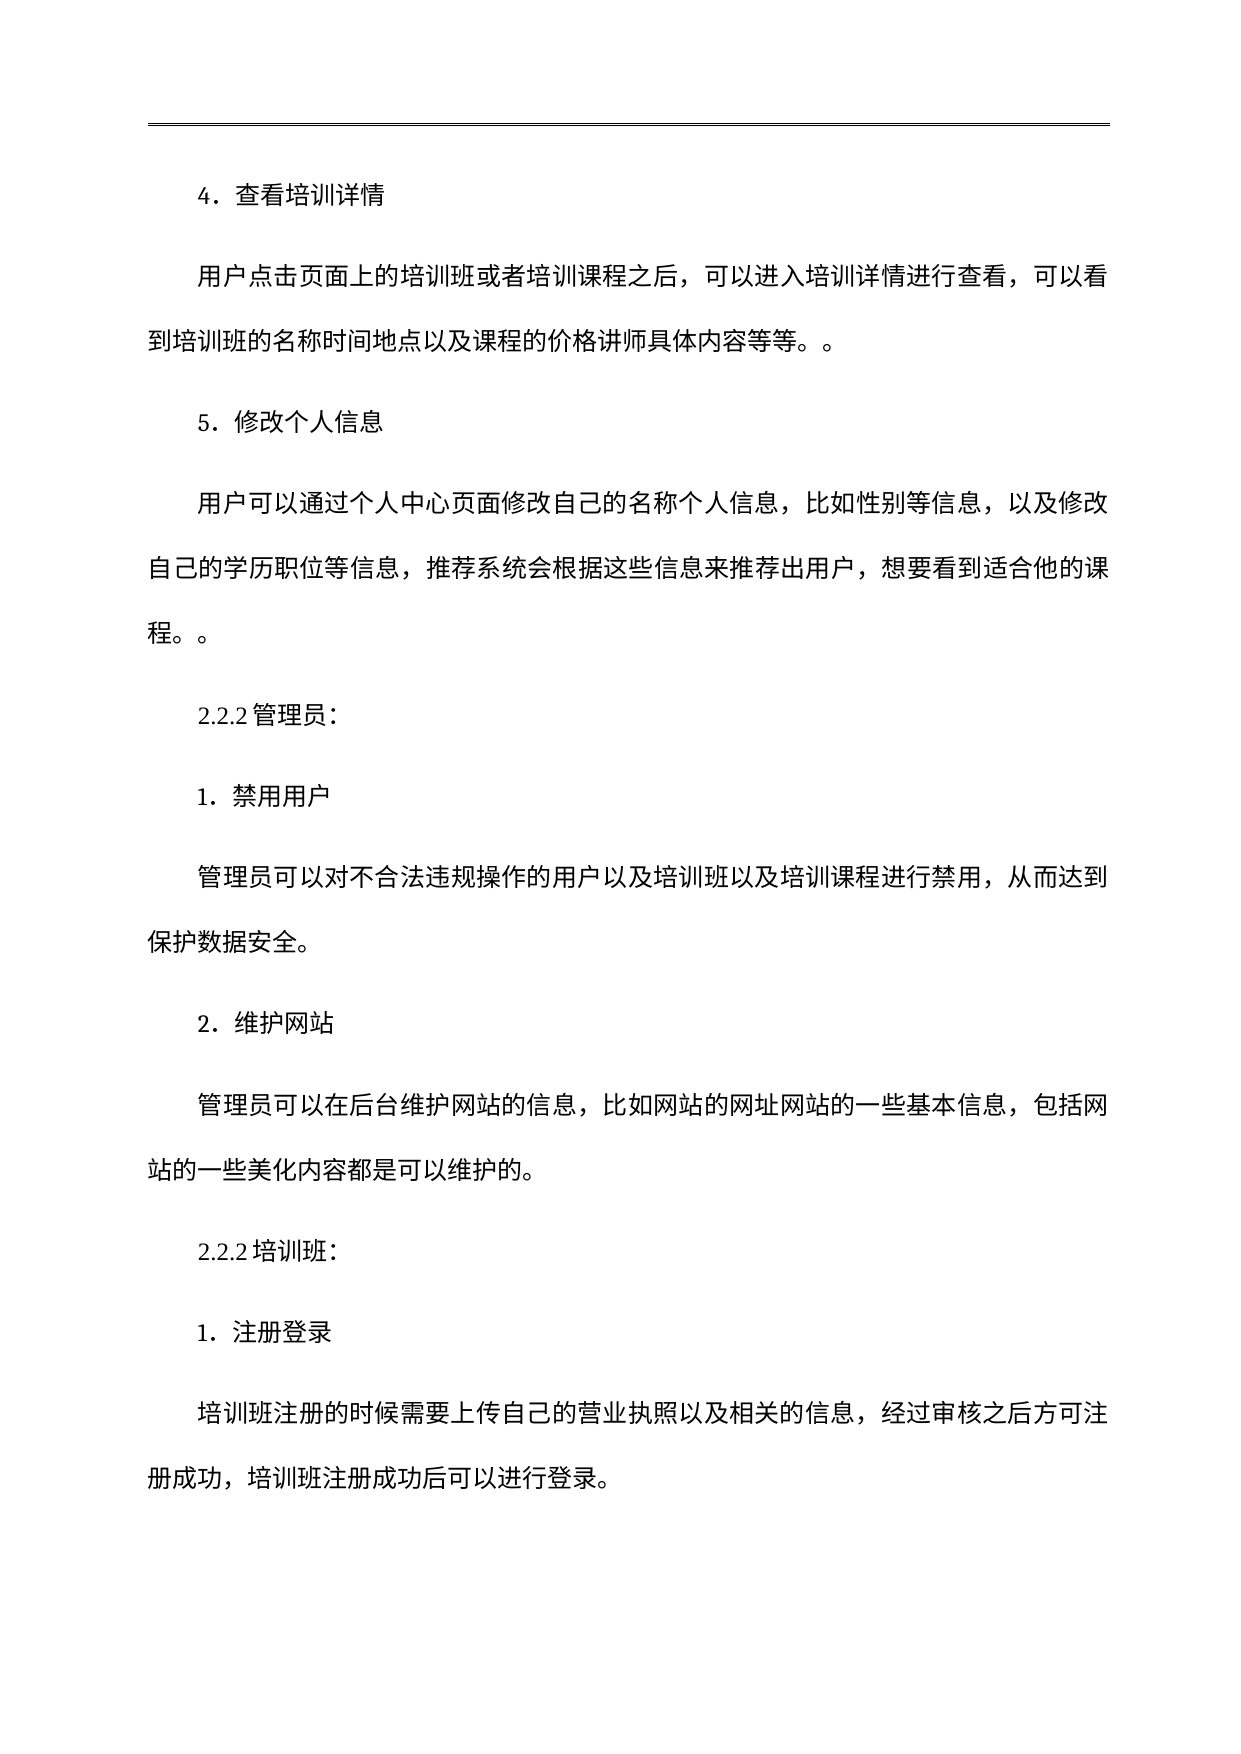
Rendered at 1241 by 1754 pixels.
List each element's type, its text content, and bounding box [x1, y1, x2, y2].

subtitle 5．修改个人信息 [148, 388, 1110, 453]
subtitle 2．维护网站 [148, 989, 1110, 1054]
text 管理员可以在后台维护网站的信息，比如网站的网址网站的一些基本信息，包括网站的一些美化内容都是可以维护的。 [148, 1071, 1110, 1201]
subtitle 4．查看培训详情 [148, 161, 1110, 226]
subtitle 1．禁用用户 [148, 762, 1110, 827]
text 培训班注册的时候需要上传自己的营业执照以及相关的信息，经过审核之后方可注册成功，培训班注册成功后可以进行登录。 [148, 1379, 1110, 1509]
text 用户可以通过个人中心页面修改自己的名称个人信息，比如性别等信息，以及修改自己的学历职位等信息，推荐系统会根据这些信息来推荐出用户，想要看到适合他的课程。。 [148, 469, 1110, 664]
subtitle 1．注册登录 [148, 1298, 1110, 1363]
text 用户点击页面上的培训班或者培训课程之后，可以进入培训详情进行查看，可以看到培训班的名称时间地点以及课程的价格讲师具体内容等等。。 [148, 242, 1110, 372]
text 管理员可以对不合法违规操作的用户以及培训班以及培训课程进行禁用，从而达到保护数据安全。 [148, 843, 1110, 973]
